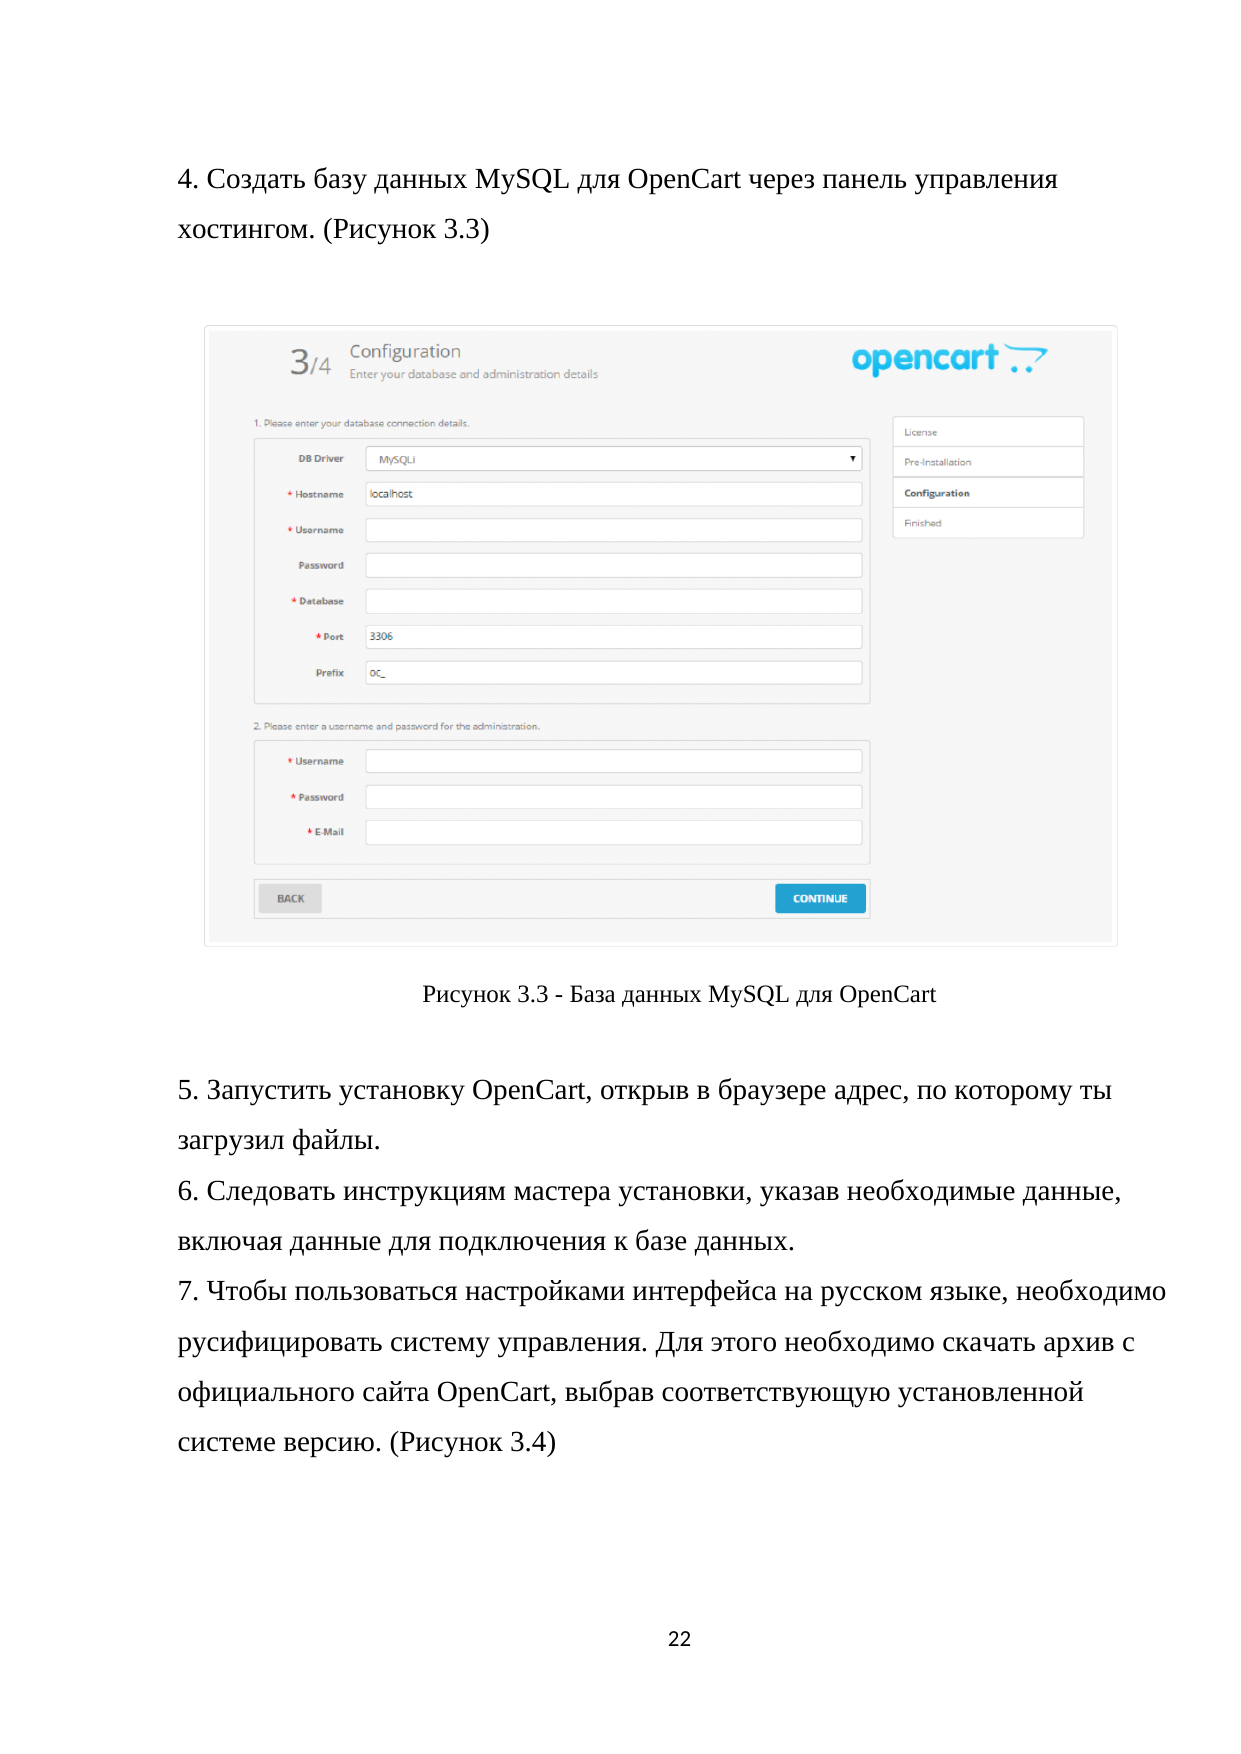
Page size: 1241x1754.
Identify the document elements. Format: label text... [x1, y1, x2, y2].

text Рисунок 3.3 - База данных MySQL для OpenCart [177, 979, 1181, 1007]
picture [177, 312, 1205, 965]
text 4. Создать базу данных MySQL для OpenCart через панель управления хостингом. (Рисунок 3.3) [177, 161, 1181, 245]
text 7. Чтобы пользоваться настройками интерфейса на русском языке, необходимо русифицировать систему управления. Для этого необходимо скачать архив с официального сайта OpenCart, выбрав соответствующую установленной системе версию. (Рисунок 3.4) [177, 1273, 1181, 1458]
text 5. Запустить установку OpenCart, открыв в браузере адрес, по которому ты загрузил файлы. [177, 1072, 1181, 1156]
text 6. Следовать инструкциям мастера установки, указав необходимые данные, включая данные для подключения к базе данных. [177, 1173, 1181, 1257]
